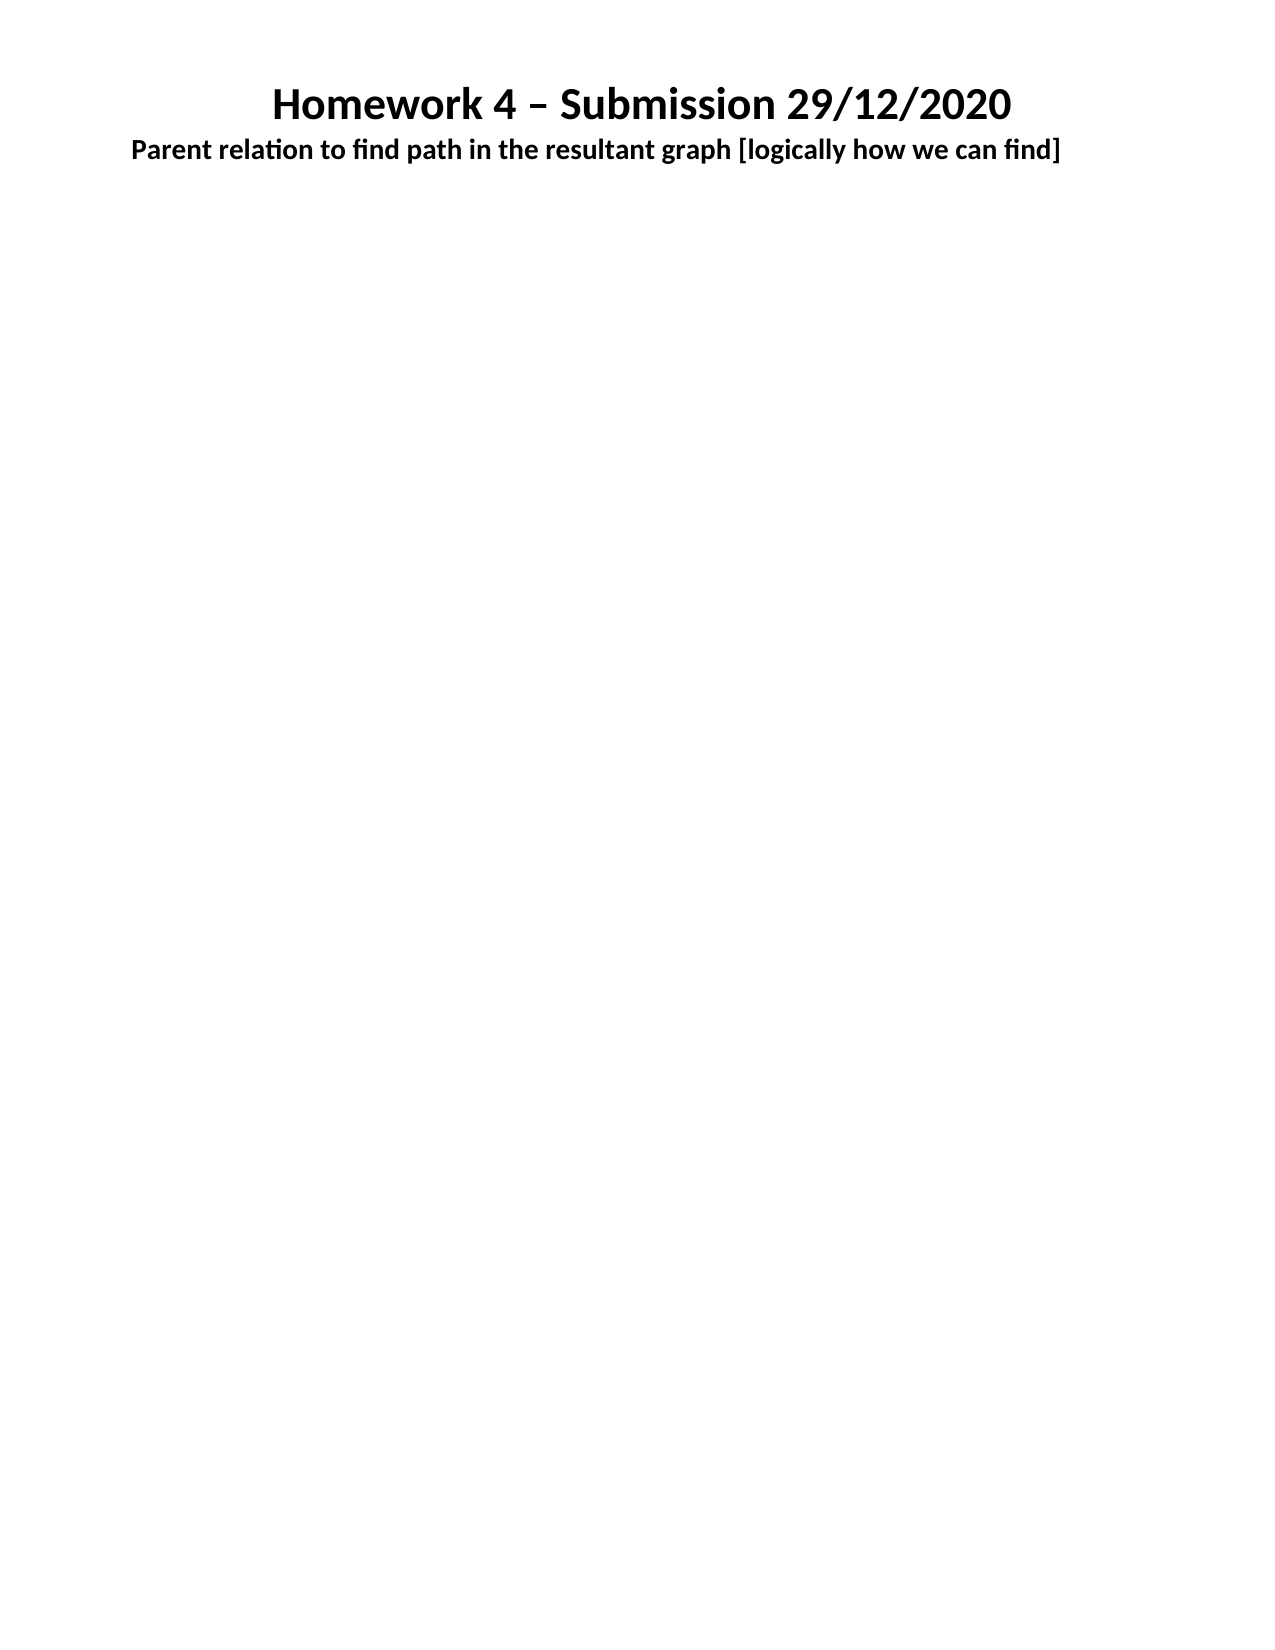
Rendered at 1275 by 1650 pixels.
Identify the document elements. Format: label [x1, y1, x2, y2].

text [131, 131, 1153, 197]
